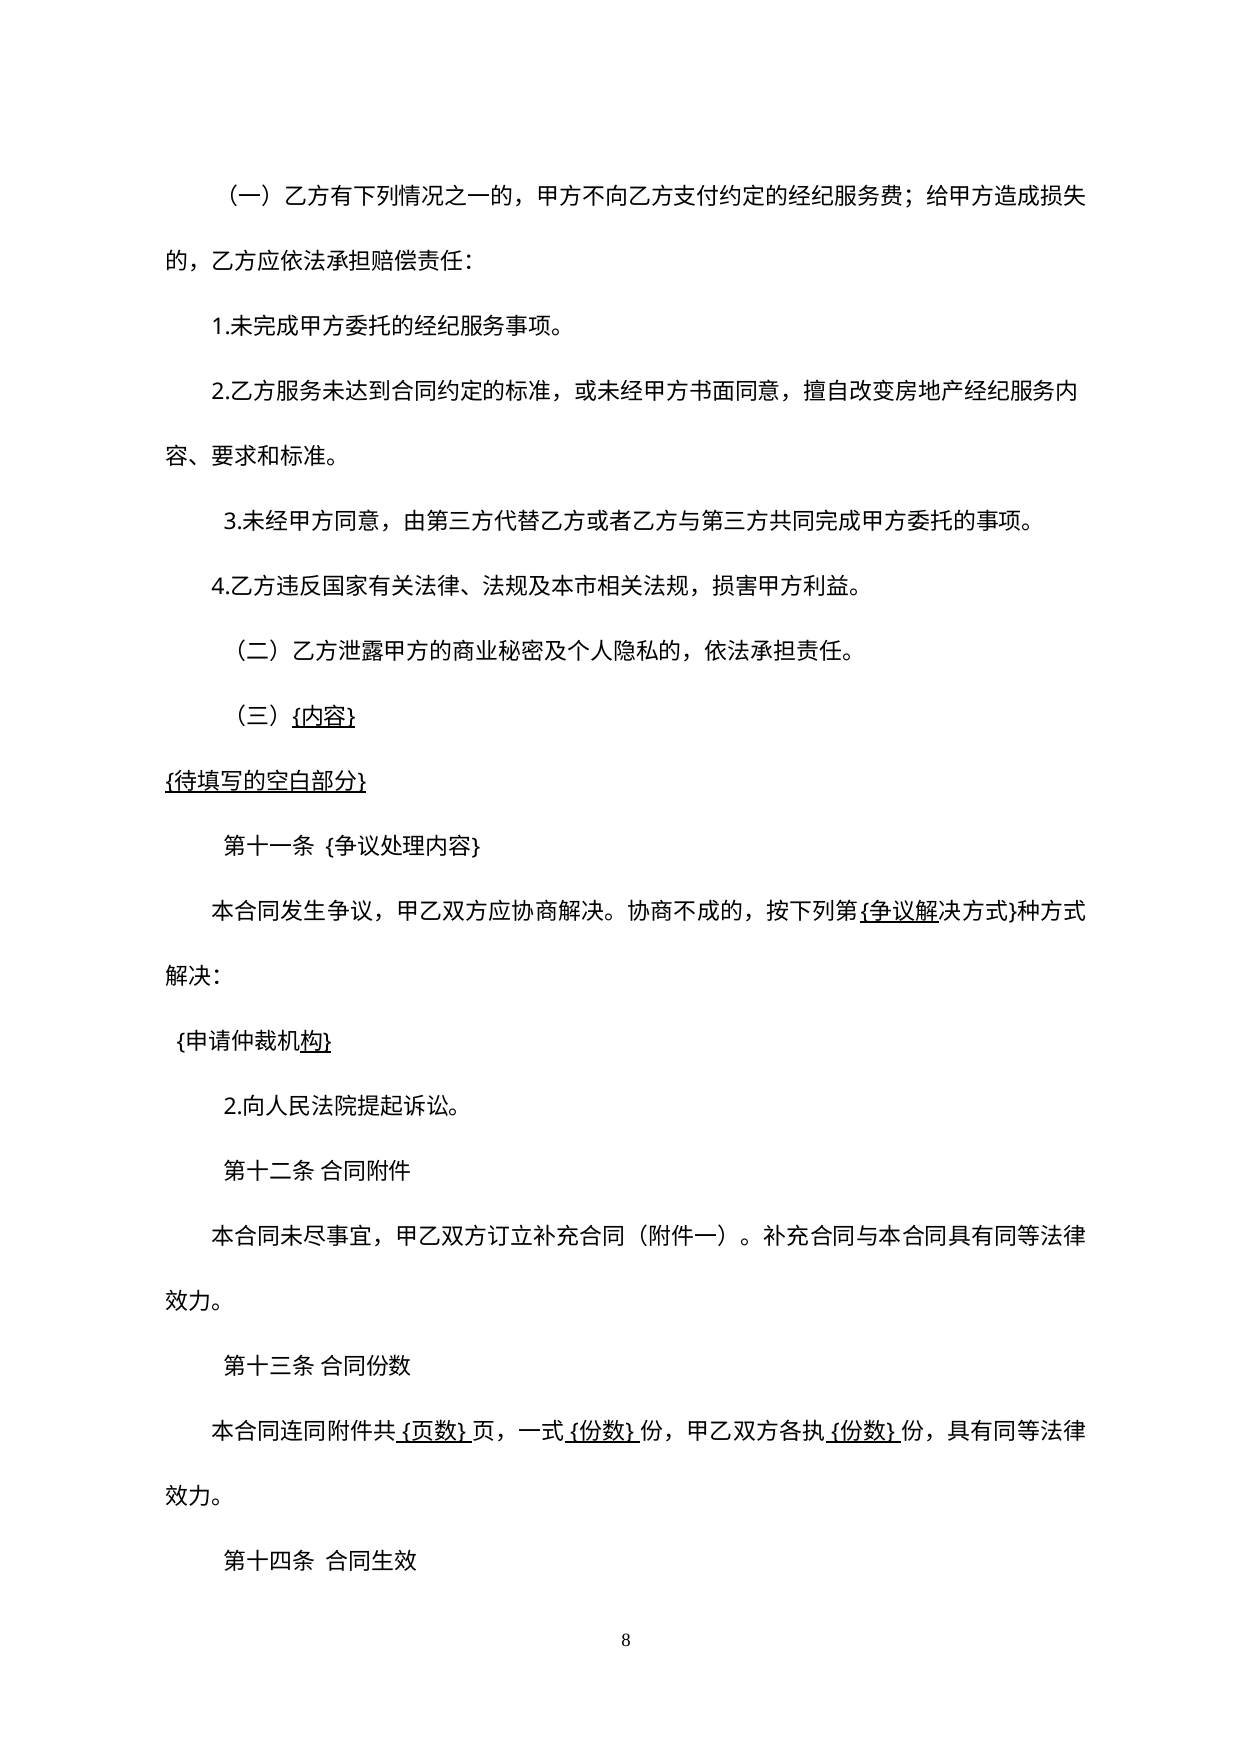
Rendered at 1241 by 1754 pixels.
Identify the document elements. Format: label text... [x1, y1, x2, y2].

text {申请仲裁机构} [176, 1007, 1087, 1072]
text （二）乙方泄露甲方的商业秘密及个人隐私的，依法承担责任。 [165, 617, 1087, 682]
text 本合同发生争议，甲乙双方应协商解决。协商不成的，按下列第{争议解决方式}种方式解决： [165, 877, 1087, 1007]
text 4.乙方违反国家有关法律、法规及本市相关法规，损害甲方利益。 [165, 552, 1087, 617]
text 3.未经甲方同意，由第三方代替乙方或者乙方与第三方共同完成甲方委托的事项。 [165, 487, 1087, 552]
text 本合同连同附件共 {页数} 页，一式 {份数} 份，甲乙双方各执 {份数} 份，具有同等法律效力。 [165, 1397, 1087, 1527]
text （一）乙方有下列情况之一的，甲方不向乙方支付约定的经纪服务费；给甲方造成损失的，乙方应依法承担赔偿责任： [165, 162, 1087, 292]
text （三）{内容} [165, 682, 1087, 747]
text 第十三条 合同份数 [223, 1332, 1087, 1397]
text 第十一条 {争议处理内容} [165, 812, 1087, 877]
text 第十二条 合同附件 [223, 1137, 1087, 1202]
text 2.乙方服务未达到合同约定的标准，或未经甲方书面同意，擅自改变房地产经纪服务内容、要求和标准。 [165, 357, 1087, 487]
text 第十四条 合同生效 [223, 1527, 1087, 1592]
text 2.向人民法院提起诉讼。 [223, 1072, 1087, 1137]
text 1.未完成甲方委托的经纪服务事项。 [165, 292, 1087, 357]
text 本合同未尽事宜，甲乙双方订立补充合同（附件一）。补充合同与本合同具有同等法律效力。 [165, 1202, 1087, 1332]
text {待填写的空白部分} [165, 747, 1087, 812]
